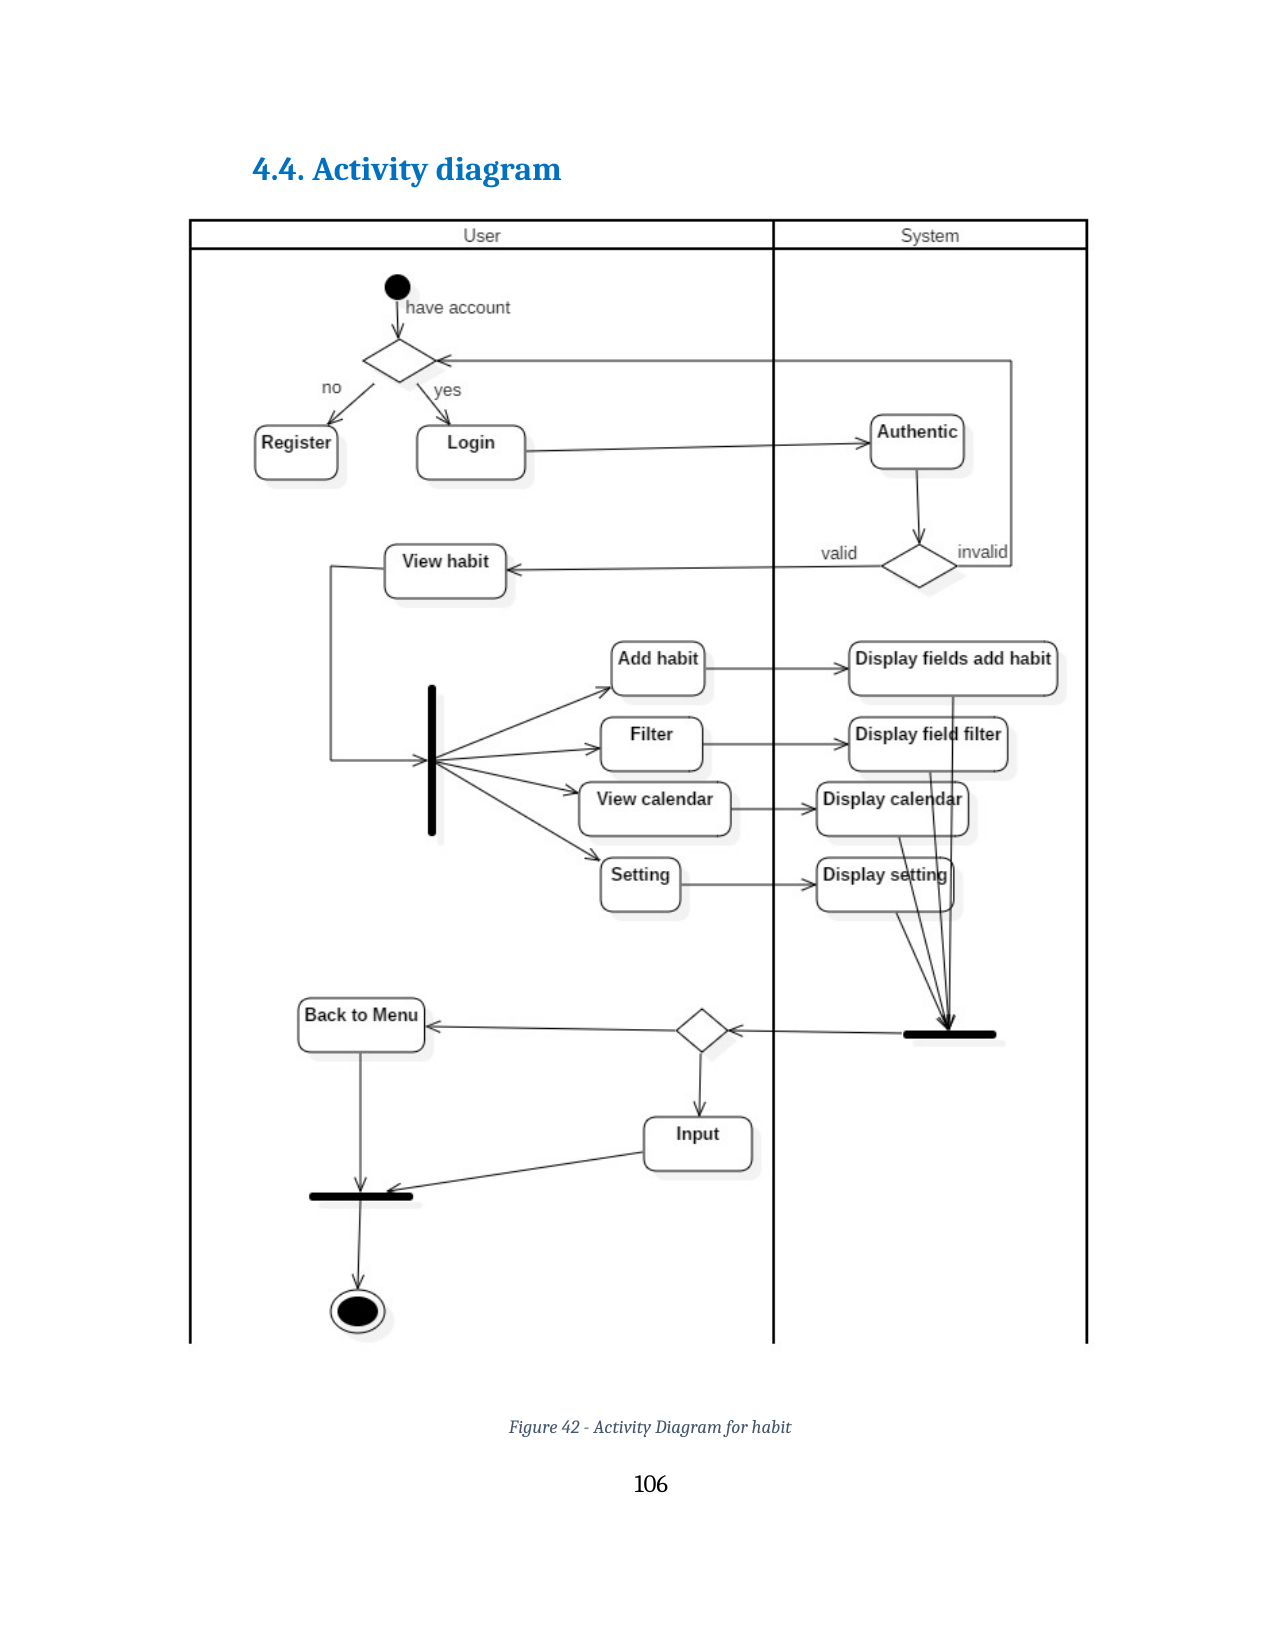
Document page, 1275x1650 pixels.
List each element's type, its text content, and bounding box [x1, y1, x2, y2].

picture [177, 207, 1141, 1398]
list Activity diagram [252, 151, 1125, 189]
